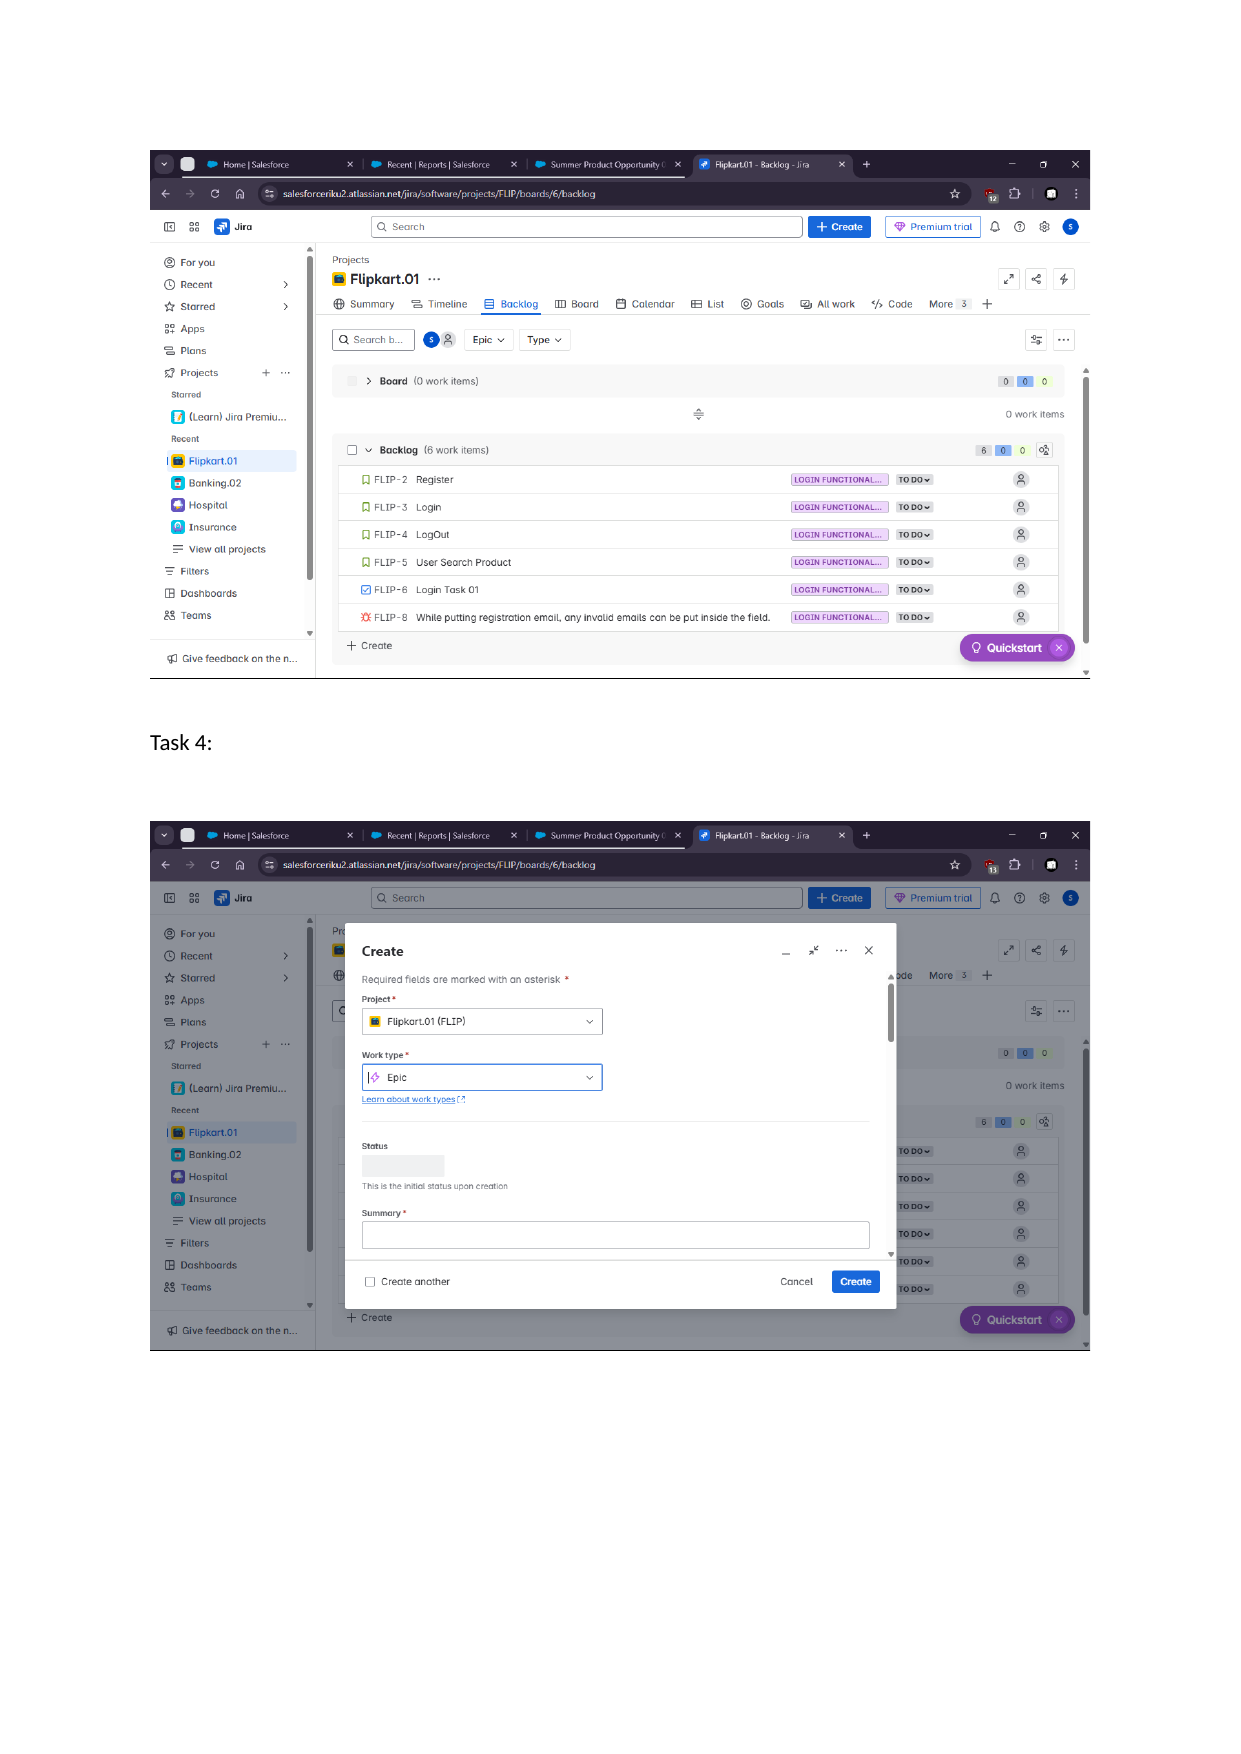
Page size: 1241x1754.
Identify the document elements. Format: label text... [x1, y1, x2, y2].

text Task 4: [150, 728, 1090, 756]
picture [150, 150, 1091, 679]
picture [150, 821, 1091, 1351]
